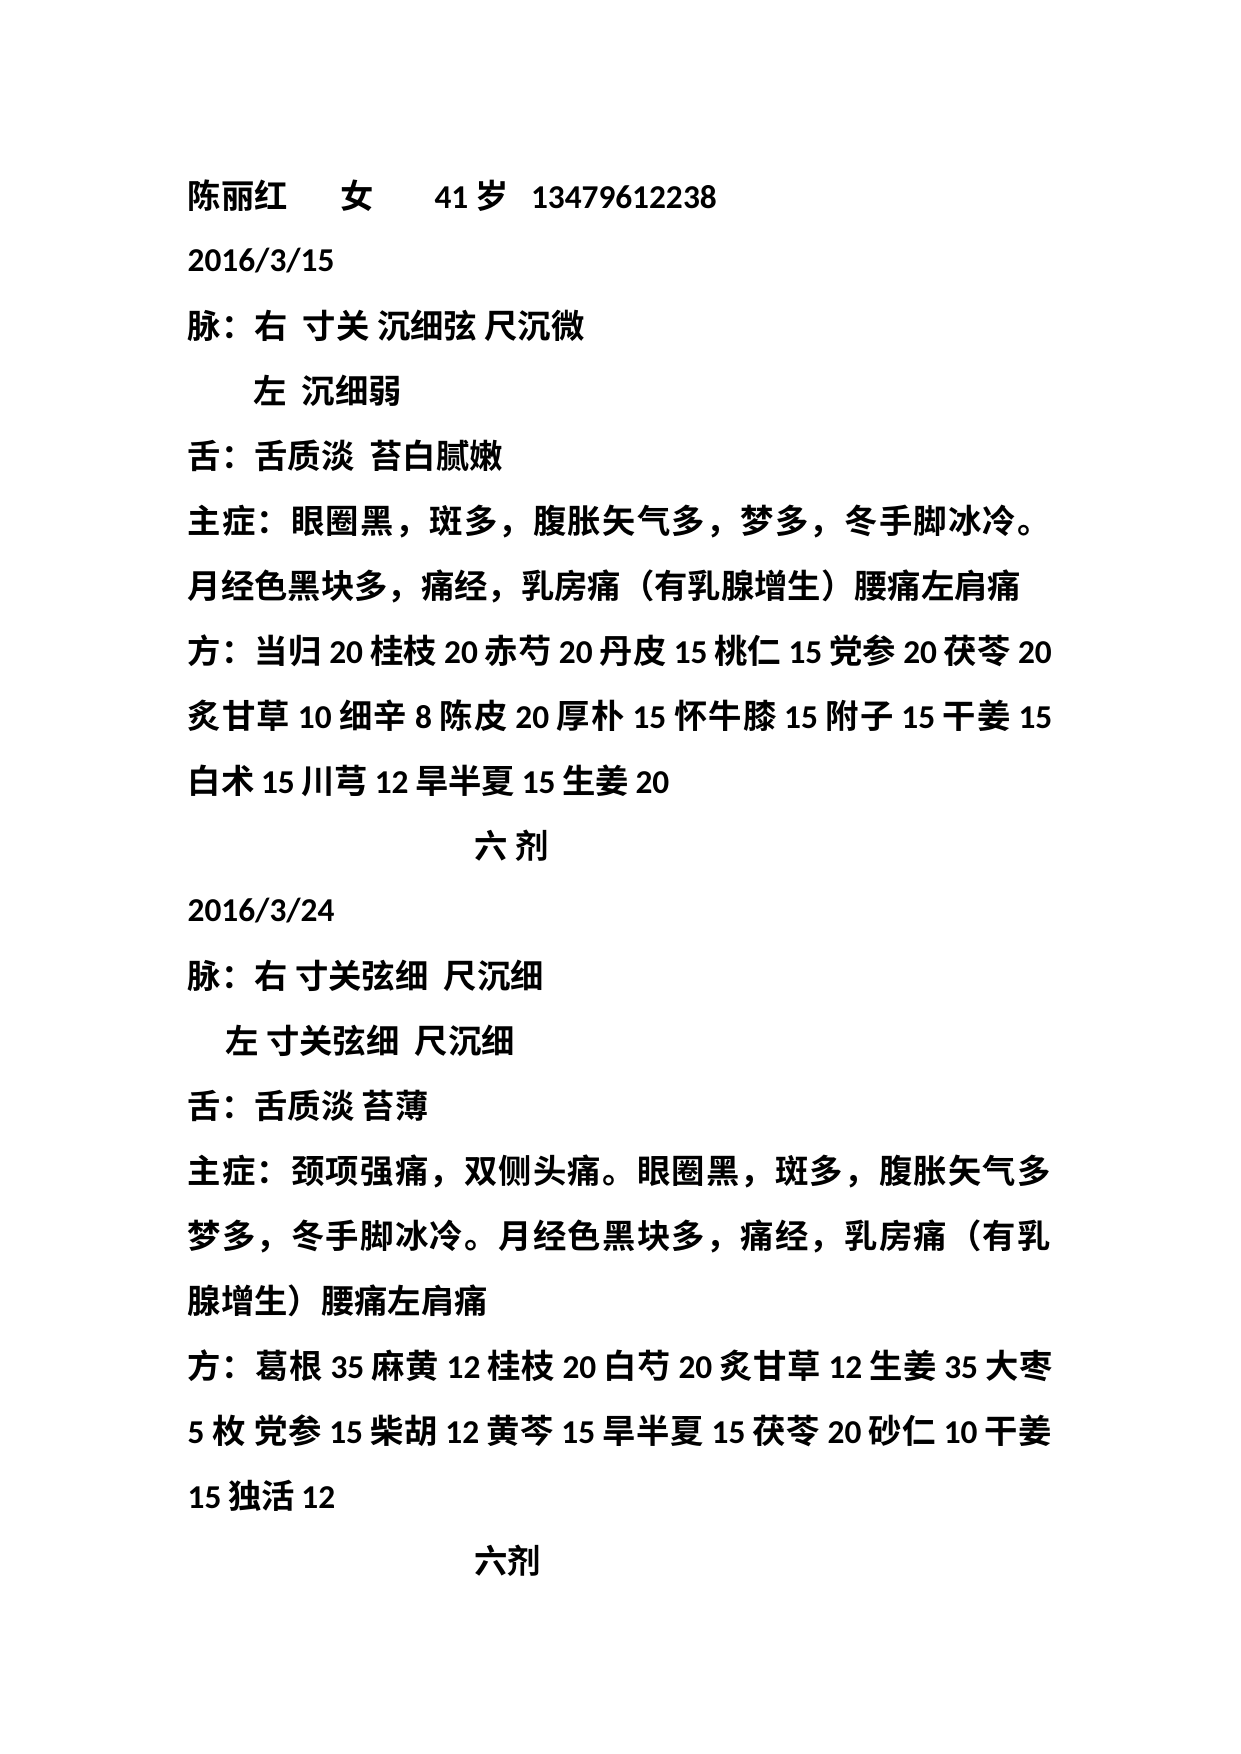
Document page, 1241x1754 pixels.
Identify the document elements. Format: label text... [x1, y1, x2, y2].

text 主症：眼圈黑，斑多，腹胀矢气多，梦多，冬手脚冰冷。月经色黑块多，痛经，乳房痛（有乳腺增生）腰痛左肩痛 [187, 487, 1053, 617]
text 六剂 [187, 1527, 1053, 1592]
text 舌：舌质淡 苔薄 [187, 1072, 1053, 1137]
text 2016/3/24 [187, 877, 1053, 942]
text 左 寸关弦细 尺沉细 [187, 1007, 1053, 1072]
text 2016/3/15 [187, 227, 1053, 292]
text 六 剂 [187, 812, 1053, 877]
text 脉：右 寸关弦细 尺沉细 [187, 942, 1053, 1007]
text 方：当归20桂枝20赤芍20丹皮15桃仁15党参20茯苓20炙甘草10细辛8陈皮20厚朴15怀牛膝15附子15干姜15白术15川芎12旱半夏15生姜20 [187, 617, 1053, 812]
text 脉：右 寸关 沉细弦 尺沉微 [187, 292, 1053, 357]
text 陈丽红 女 41岁 13479612238 [187, 162, 1053, 227]
text 左 沉细弱 [187, 357, 1053, 422]
text 方：葛根35麻黄12桂枝20白芍20炙甘草12生姜35大枣5枚 党参15柴胡12黄芩15旱半夏15茯苓20砂仁10干姜15独活12 [187, 1332, 1053, 1527]
text 主症：颈项强痛，双侧头痛。眼圈黑，斑多，腹胀矢气多，梦多，冬手脚冰冷。月经色黑块多，痛经，乳房痛（有乳腺增生）腰痛左肩痛 [187, 1137, 1053, 1332]
text 舌：舌质淡 苔白腻嫩 [187, 422, 1053, 487]
